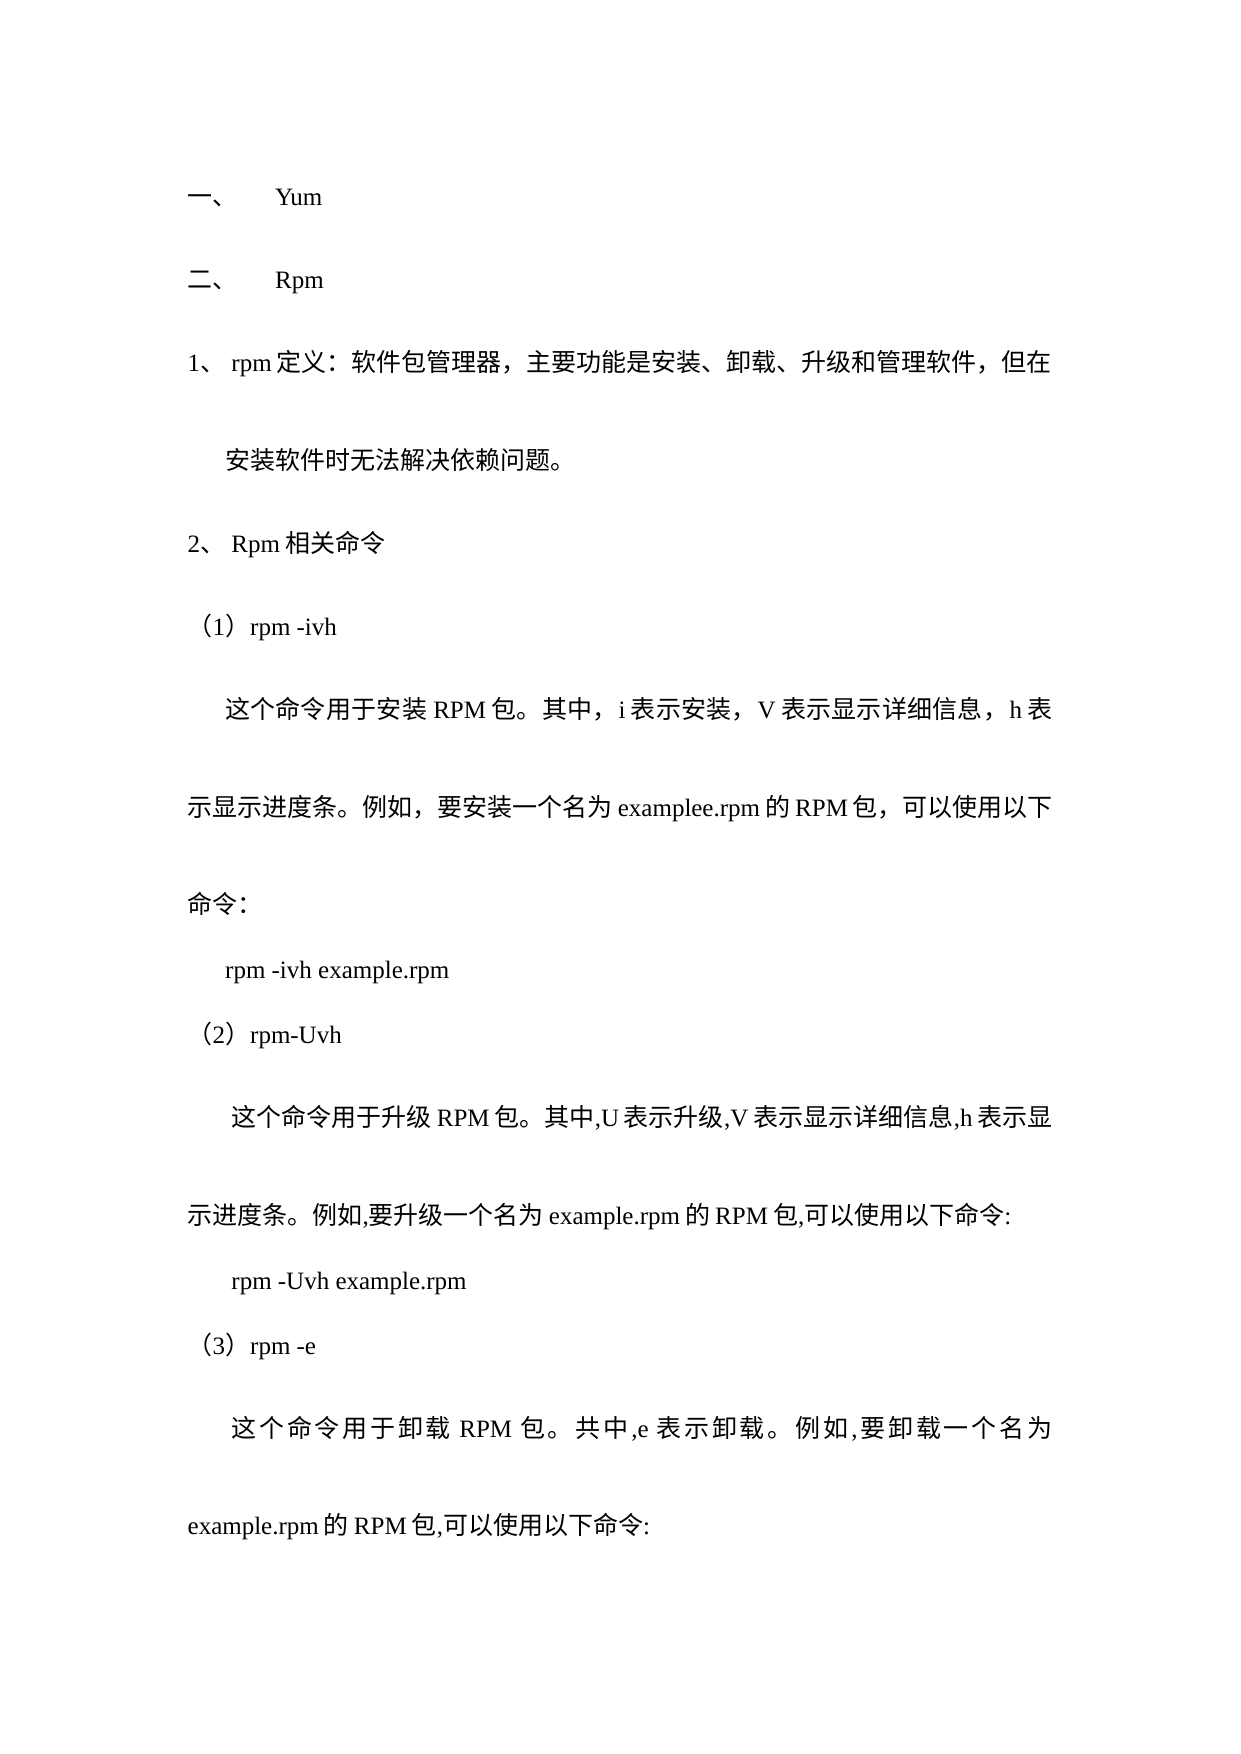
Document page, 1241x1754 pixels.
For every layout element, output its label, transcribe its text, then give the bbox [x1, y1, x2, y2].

text 这个命令用于升级RPM包。其中,U表示升级,V表示显示详细信息,h表示显示进度条。例如,要升级一个名为example.rpm的RPM包,可以使用以下命令: [187, 1083, 1053, 1246]
list rpm定义：软件包管理器，主要功能是安装、卸载、升级和管理软件，但在安装软件时无法解决依赖问题。 [187, 328, 1053, 491]
text （2）rpm-Uvh [187, 1000, 1053, 1065]
text 这个命令用于卸载RPM包。共中,e表示卸载。例如,要卸载一个名为example.rpm的RPM包,可以使用以下命令: [187, 1394, 1053, 1556]
text （1）rpm -ivh [187, 592, 1053, 657]
list rpm -ivh example.rpm [225, 953, 1053, 986]
text 这个命令用于安装RPM包。其中，i表示安装，V表示显示详细信息，h表示显示进度条。例如，要安装一个名为examplee.rpm的RPM包，可以使用以下命令： [187, 675, 1053, 935]
list Rpm相关命令 [187, 509, 1053, 574]
text rpm -Uvh example.rpm [187, 1264, 1053, 1296]
text （3）rpm -e [187, 1311, 1053, 1376]
list Rpm [187, 245, 1053, 310]
list Yum [187, 162, 1053, 227]
